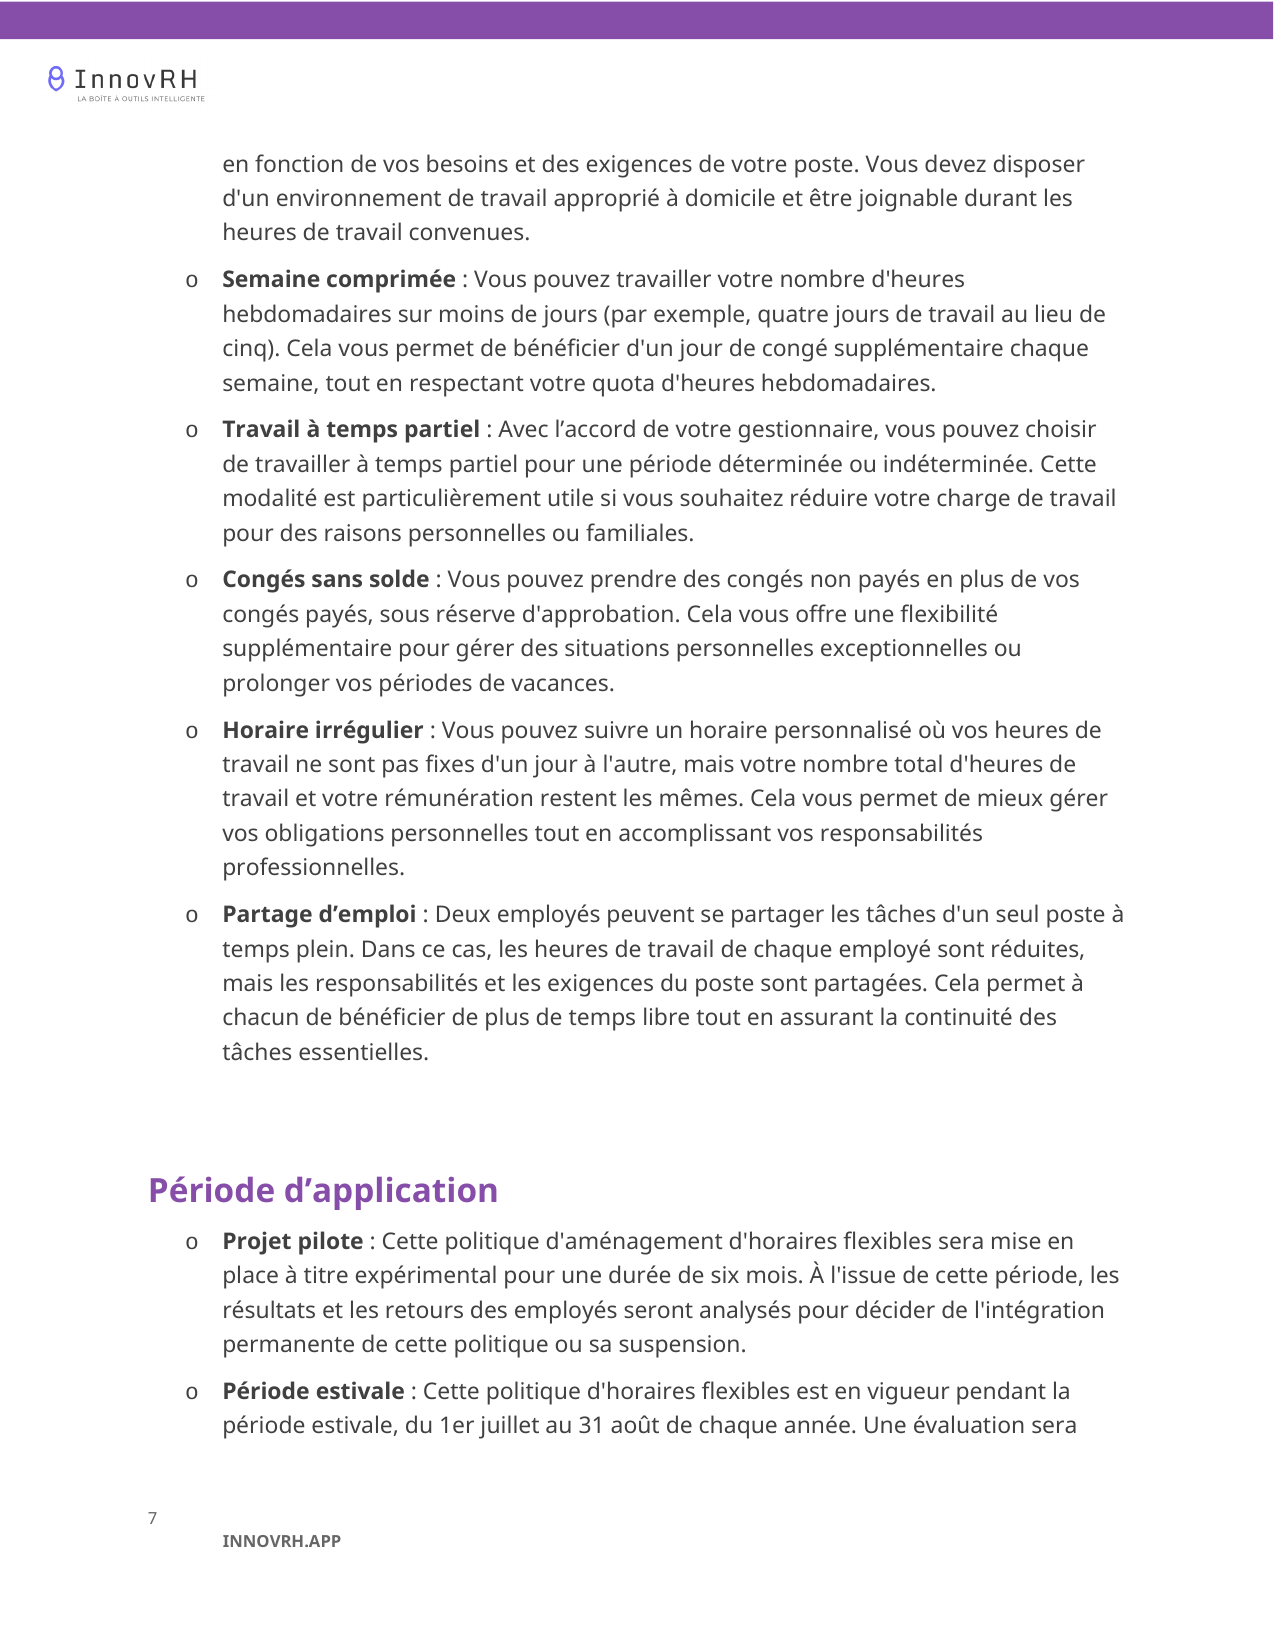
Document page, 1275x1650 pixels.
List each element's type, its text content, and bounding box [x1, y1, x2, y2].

list Congés sans solde : Vous pouvez prendre des congés non payés en plus de vos congés payés, sous réserve d'approbation. Cela vous offre une flexibilité supplémentaire pour gérer des situations personnelles exceptionnelles ou prolonger vos périodes de vacances. [185, 563, 1127, 698]
list Semaine comprimée : Vous pouvez travailler votre nombre d'heures hebdomadaires sur moins de jours (par exemple, quatre jours de travail au lieu de cinq). Cela vous permet de bénéficier d'un jour de congé supplémentaire chaque semaine, tout en respectant votre quota d'heures hebdomadaires. [185, 263, 1127, 398]
list Horaire irrégulier : Vous pouvez suivre un horaire personnalisé où vos heures de travail ne sont pas fixes d'un jour à l'autre, mais votre nombre total d'heures de travail et votre rémunération restent les mêmes. Cela vous permet de mieux gérer vos obligations personnelles tout en accomplissant vos responsabilités professionnelles. [185, 713, 1127, 882]
list Partage d’emploi : Deux employés peuvent se partager les tâches d'un seul poste à temps plein. Dans ce cas, les heures de travail de chaque employé sont réduites, mais les responsabilités et les exigences du poste sont partagées. Cela permet à chacun de bénéficier de plus de temps libre tout en assurant la continuité des tâches essentielles. [185, 898, 1127, 1067]
list Projet pilote : Cette politique d'aménagement d'horaires flexibles sera mise en place à titre expérimental pour une durée de six mois. À l'issue de cette période, les résultats et les retours des employés seront analysés pour décider de l'intégration permanente de cette politique ou sa suspension. [185, 1225, 1127, 1359]
subtitle Période d’application [148, 1167, 1127, 1212]
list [185, 1375, 1127, 1441]
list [185, 148, 1127, 248]
picture [40, 58, 215, 111]
list Travail à temps partiel : Avec l’accord de votre gestionnaire, vous pouvez choisir de travailler à temps partiel pour une période déterminée ou indéterminée. Cette modalité est particulièrement utile si vous souhaitez réduire votre charge de travail pour des raisons personnelles ou familiales. [185, 413, 1127, 548]
